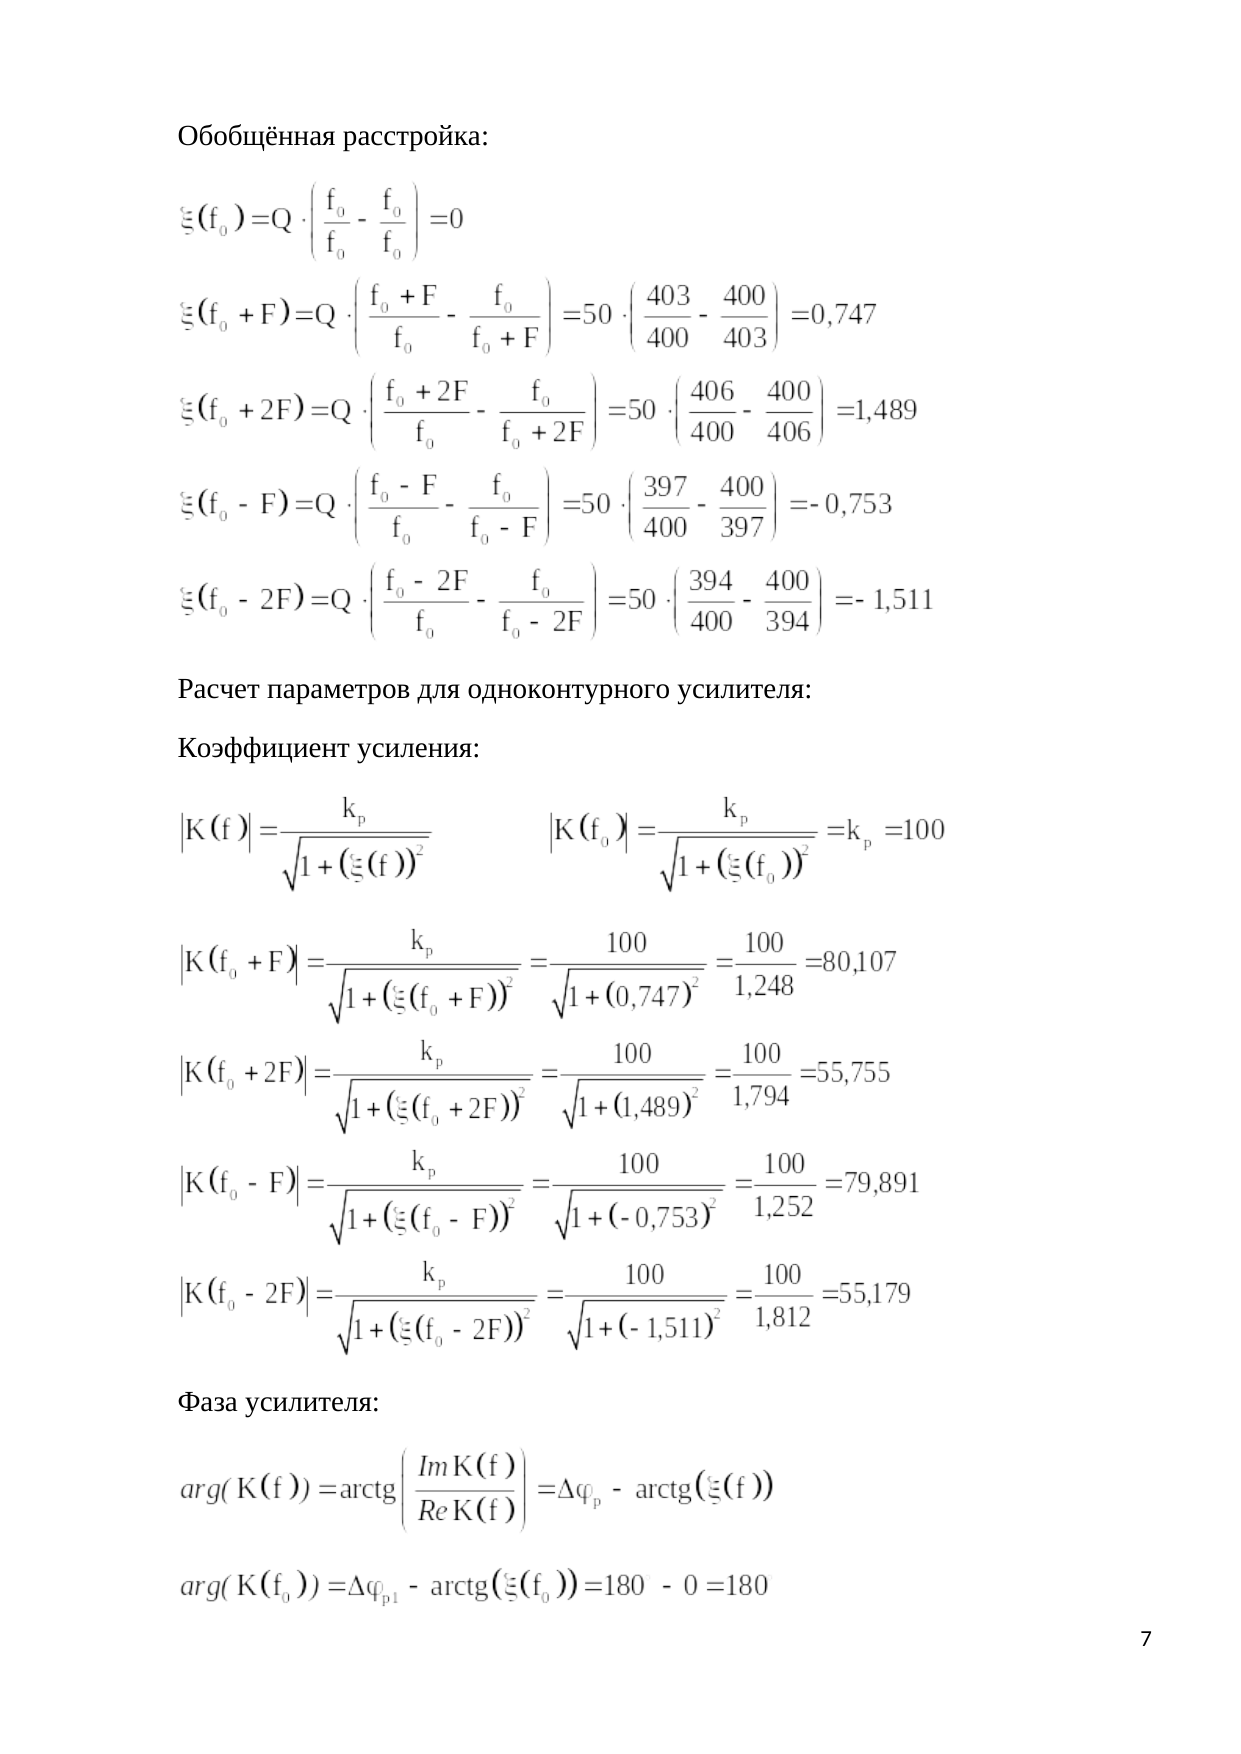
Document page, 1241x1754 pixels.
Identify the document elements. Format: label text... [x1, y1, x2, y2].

text Коэффициент усиления: [177, 731, 1152, 764]
text Обобщённая расстройка: [177, 118, 1152, 152]
text Фаза усилителя: [177, 1384, 1152, 1418]
text Расчет параметров для одноконтурного усилителя: [177, 671, 1152, 705]
